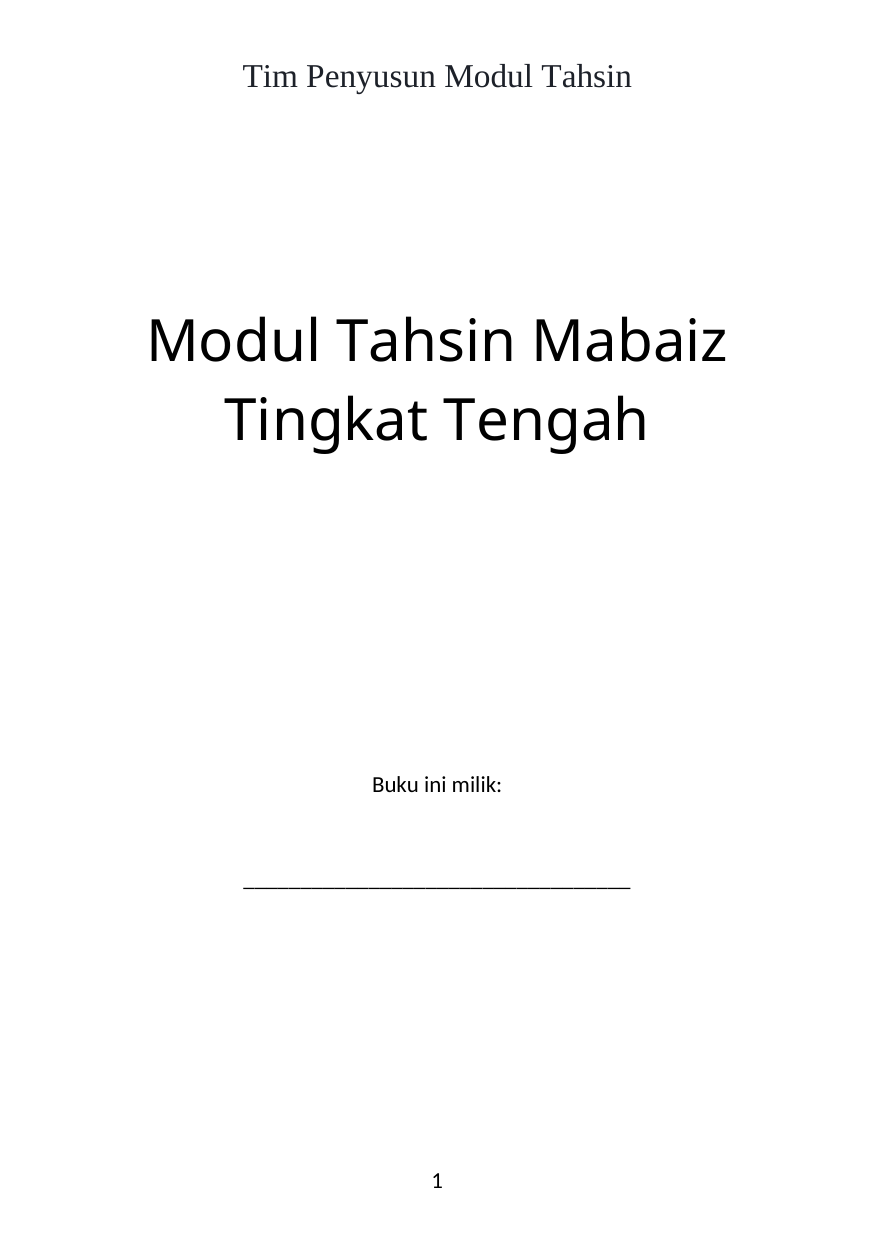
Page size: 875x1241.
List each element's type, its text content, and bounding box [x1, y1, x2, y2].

text Buku ini milik: [75, 770, 799, 798]
text Tim Penyusun Modul Tahsin [75, 56, 799, 94]
text Modul Tahsin Mabaiz [75, 299, 799, 378]
text Tingkat Tengah [75, 378, 799, 458]
text __________________________________ [75, 864, 799, 892]
